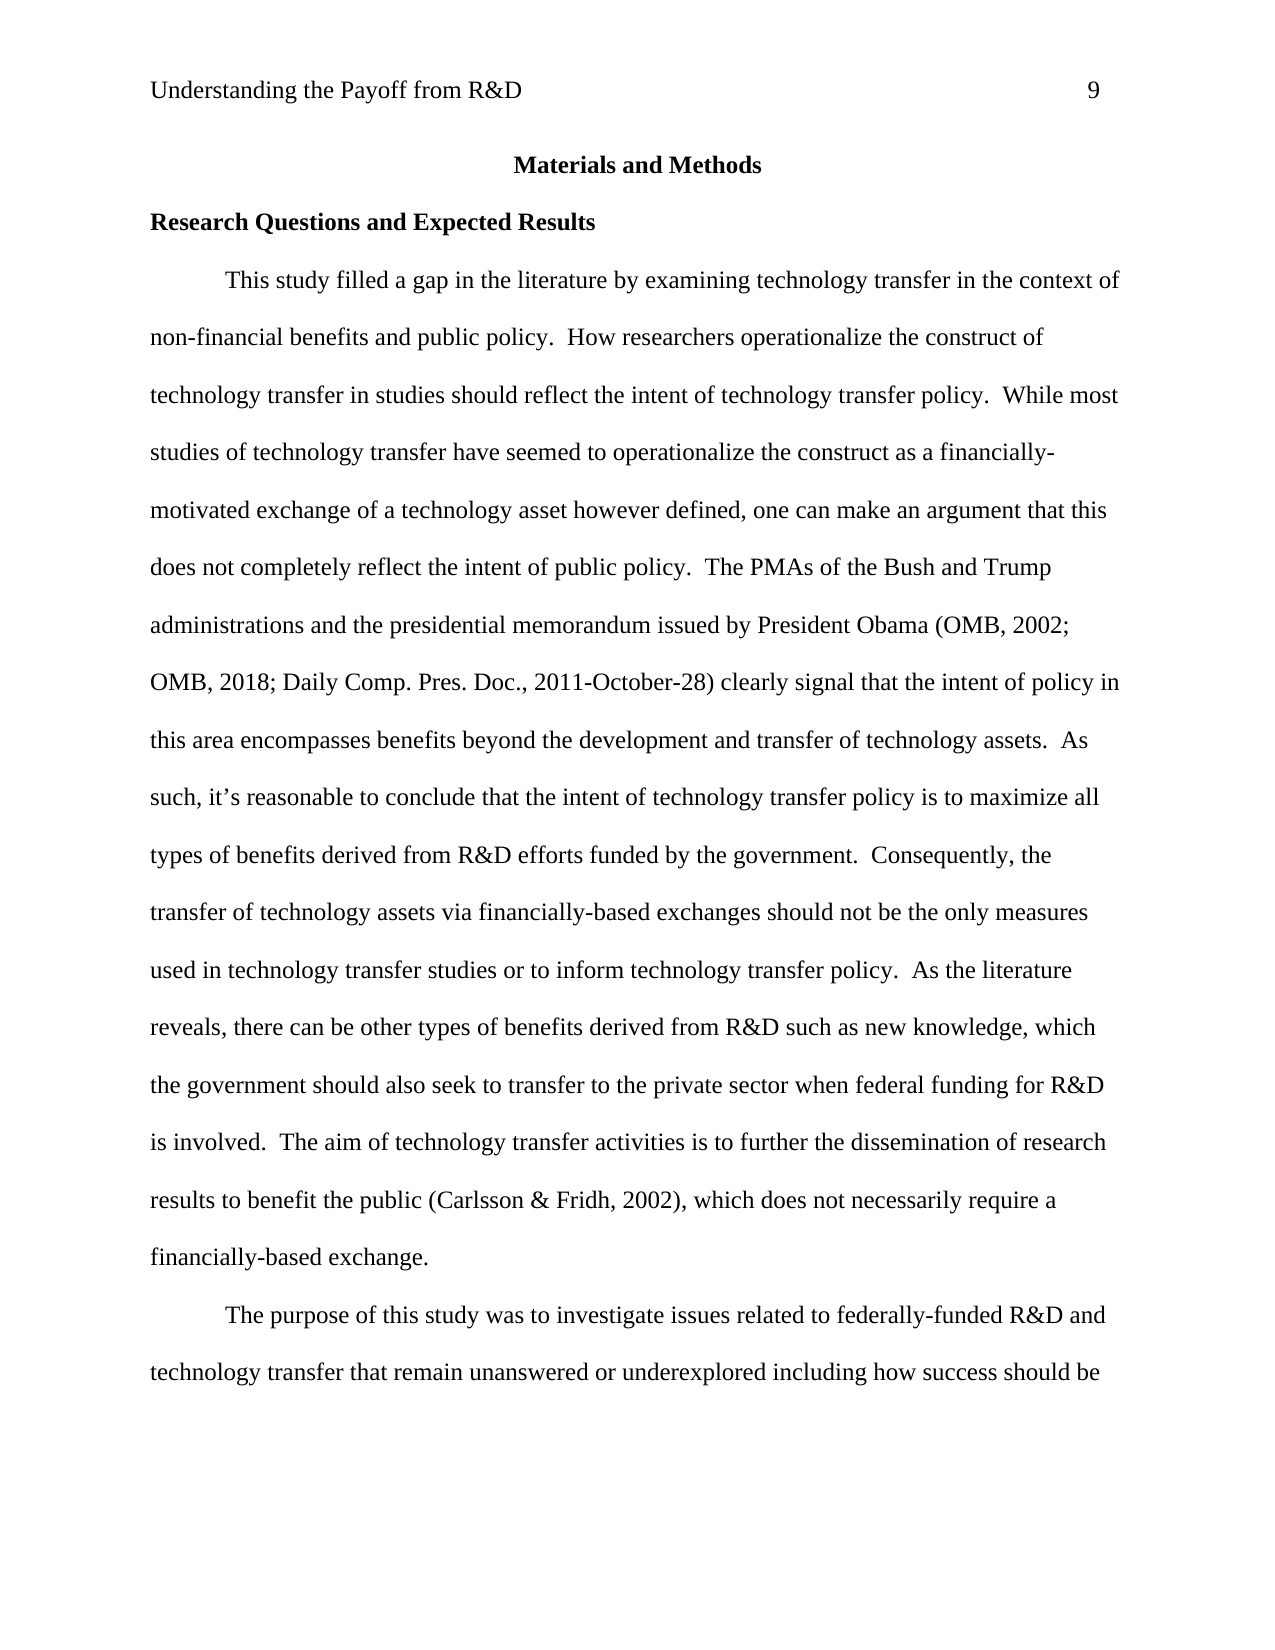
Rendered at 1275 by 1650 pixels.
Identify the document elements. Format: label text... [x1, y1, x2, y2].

text This study filled a gap in the literature by examining technology transfer in the context of non-financial benefits and public policy. How researchers operationalize the construct of technology transfer in studies should reflect the intent of technology transfer policy. While most studies of technology transfer have seemed to operationalize the construct as a financially-motivated exchange of a technology asset however defined, one can make an argument that this does not completely reflect the intent of public policy. The PMAs of the Bush and Trump administrations and the presidential memorandum issued by President Obama (OMB, 2002; OMB, 2018; Daily Comp. Pres. Doc., 2011-October-28) clearly signal that the intent of policy in this area encompasses benefits beyond the development and transfer of technology assets. As such, it’s reasonable to conclude that the intent of technology transfer policy is to maximize all types of benefits derived from R&D efforts funded by the government. Consequently, the transfer of technology assets via financially-based exchanges should not be the only measures used in technology transfer studies or to inform technology transfer policy. As the literature reveals, there can be other types of benefits derived from R&D such as new knowledge, which the government should also seek to transfer to the private sector when federal funding for R&D is involved. The aim of technology transfer activities is to further the dissemination of research results to benefit the public (Carlsson & Fridh, 2002), which does not necessarily require a financially-based exchange. [150, 265, 1125, 1271]
text Research Questions and Expected Results [150, 207, 1125, 236]
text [150, 1300, 1125, 1386]
text Materials and Methods [150, 150, 1125, 179]
